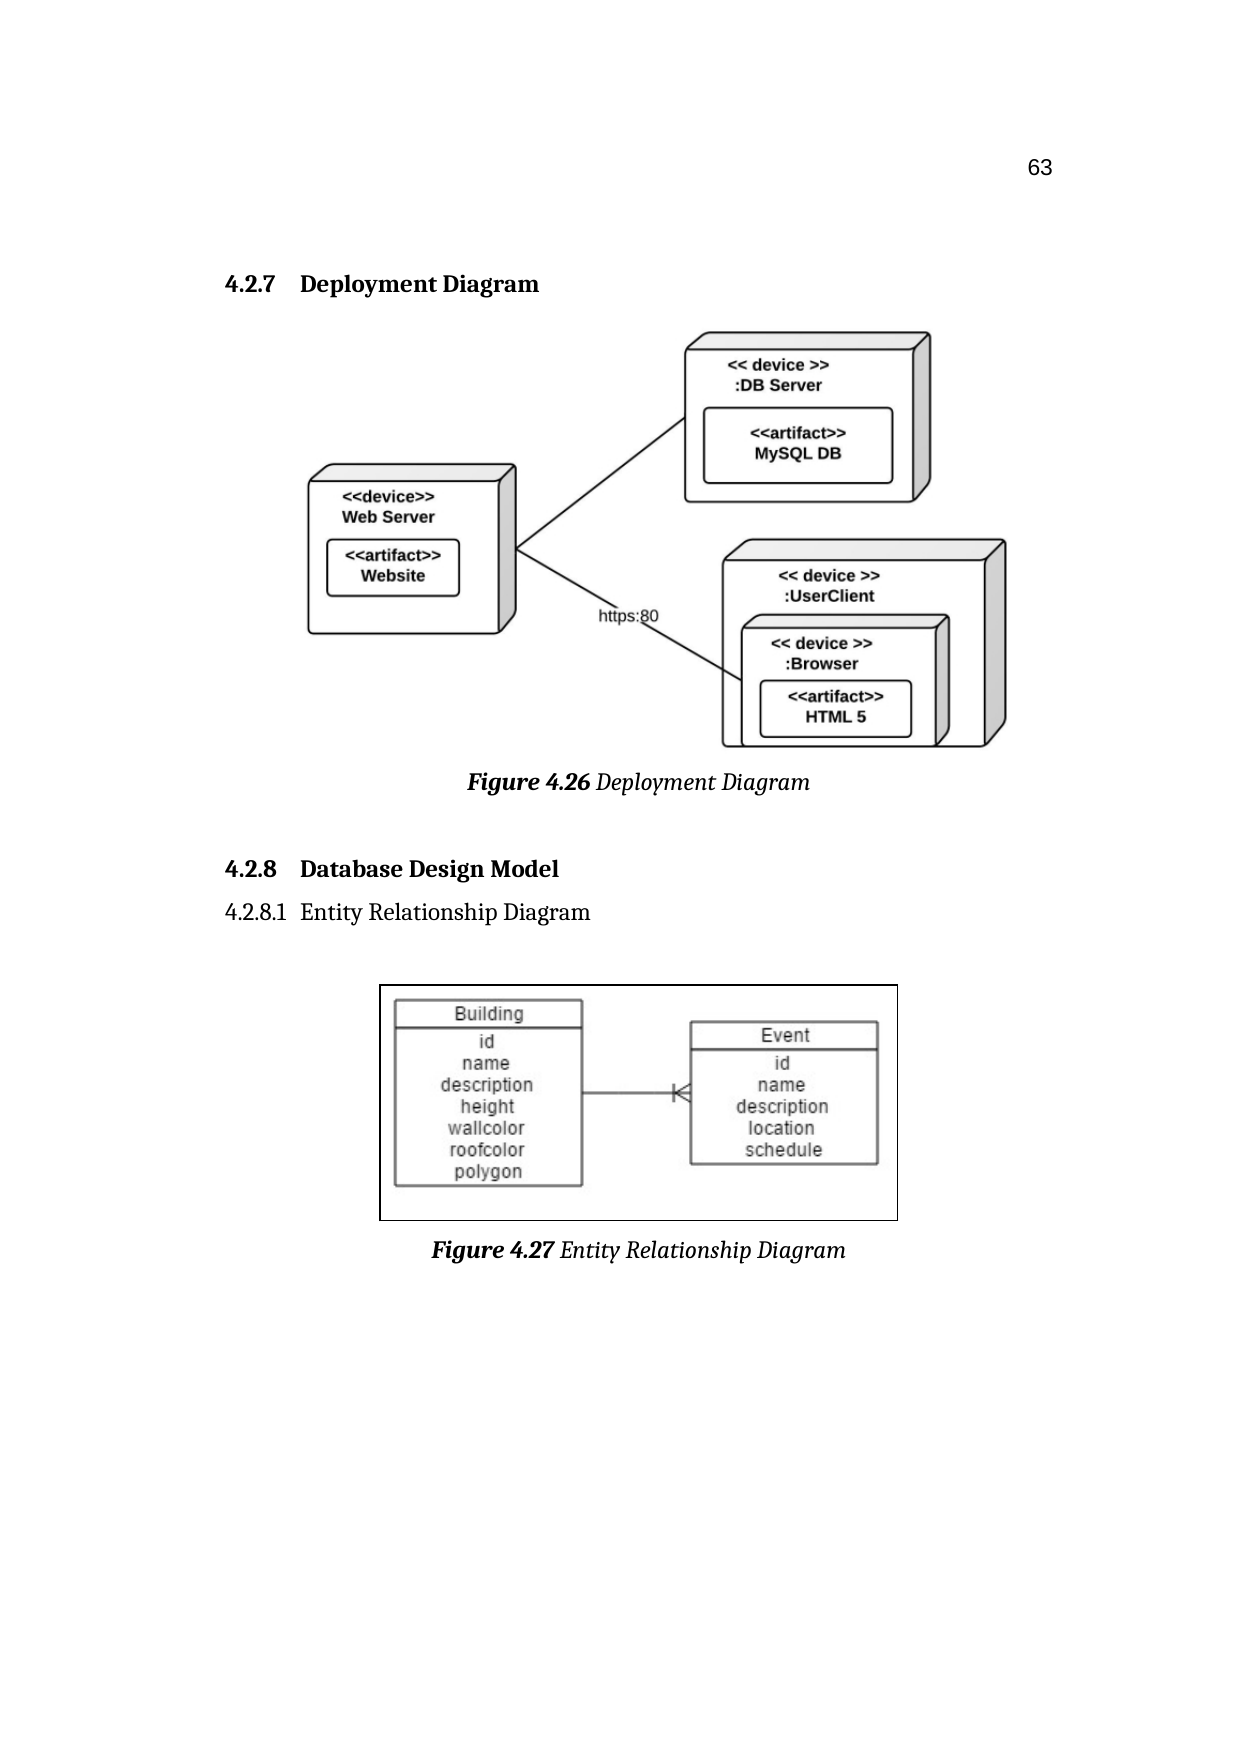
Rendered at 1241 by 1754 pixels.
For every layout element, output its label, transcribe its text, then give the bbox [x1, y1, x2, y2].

picture [381, 986, 897, 1220]
subtitle Deployment Diagram [225, 270, 1053, 299]
subtitle Entity Relationship Diagram [225, 898, 1053, 926]
subtitle Database Design Model [225, 854, 1053, 883]
picture [264, 313, 1014, 754]
